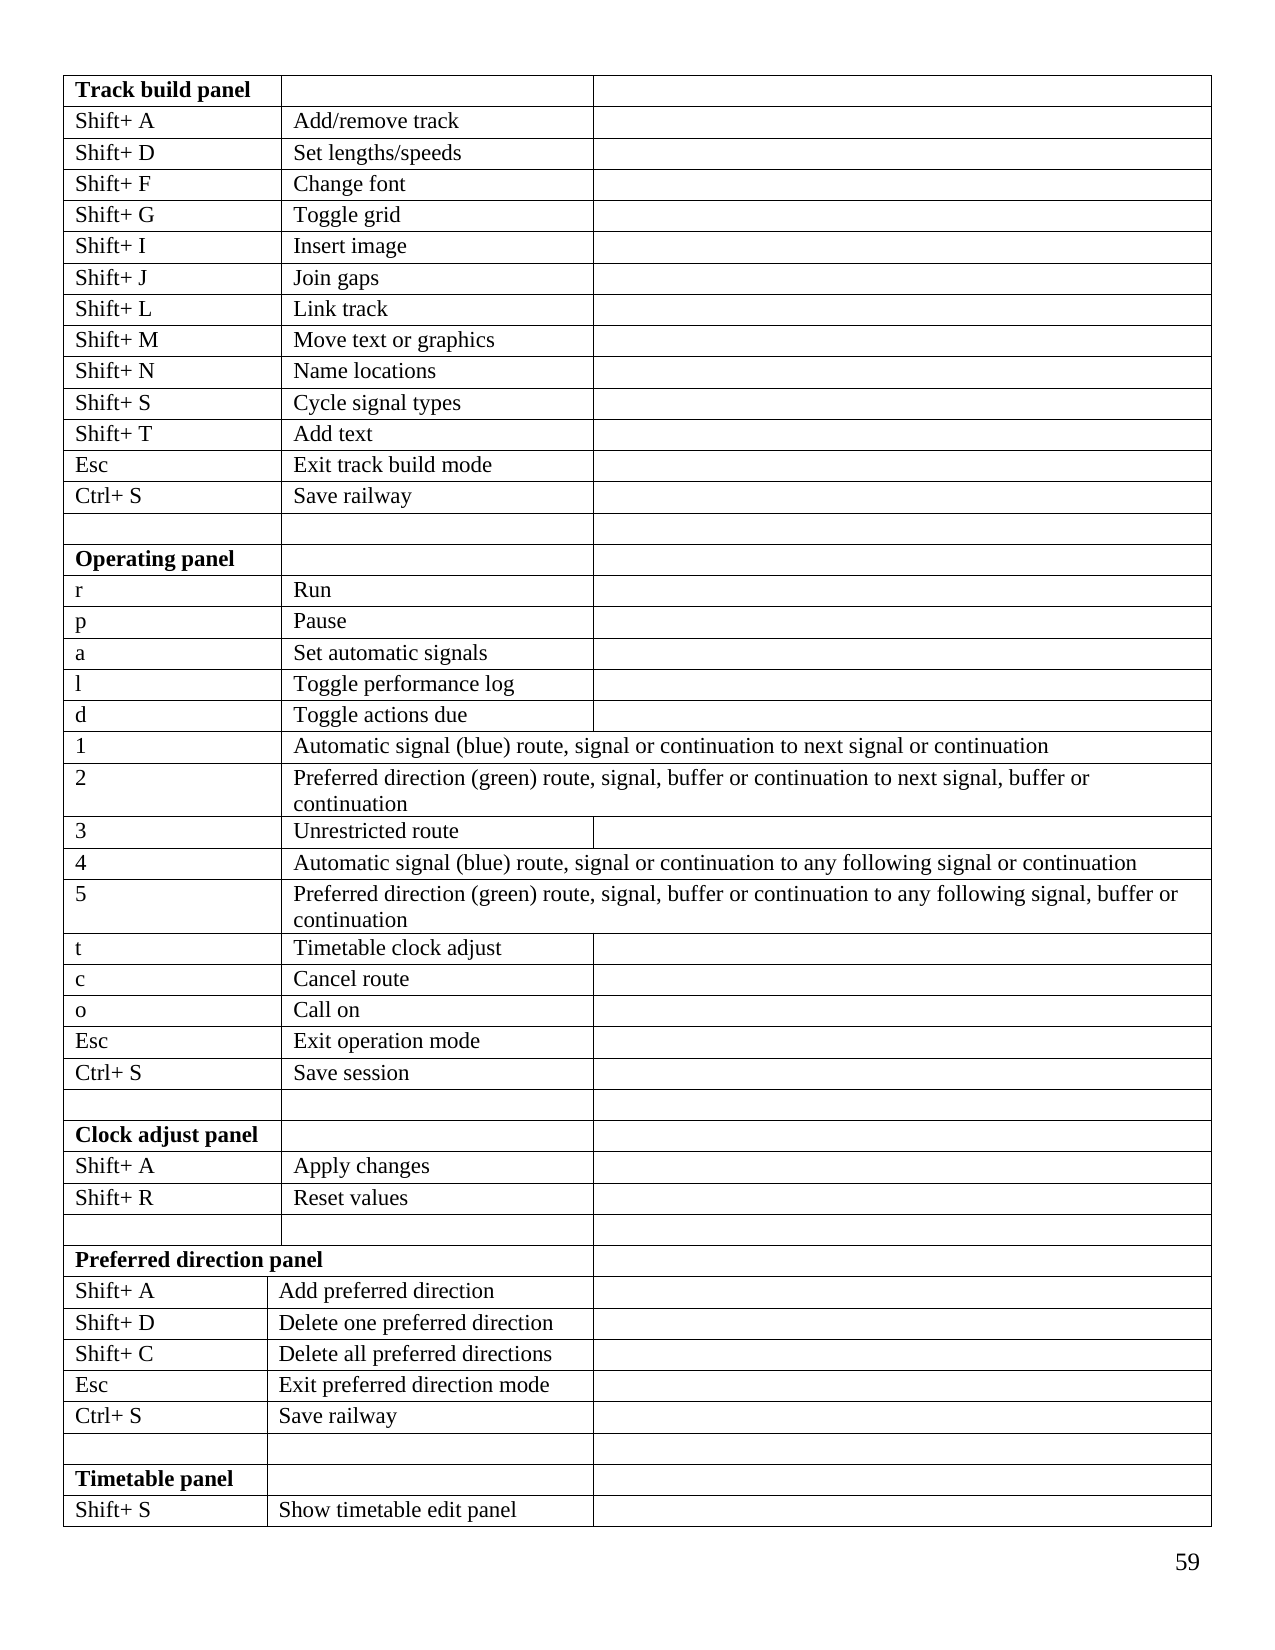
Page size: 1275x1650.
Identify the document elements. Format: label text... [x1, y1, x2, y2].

table_cell [594, 701, 1211, 731]
table_cell Ctrl+ S [64, 1402, 267, 1432]
table_cell [594, 1090, 1211, 1120]
table_cell Shift+ I [64, 232, 281, 262]
table_cell [64, 1090, 281, 1120]
table_cell l [64, 670, 281, 700]
table_cell [594, 482, 1211, 512]
table_cell Shift+ R [64, 1184, 281, 1214]
table_cell [594, 295, 1211, 325]
table_cell Apply changes [282, 1152, 593, 1182]
table_cell [594, 1402, 1211, 1432]
table_cell [268, 1434, 593, 1464]
table_cell Shift+ A [64, 1152, 281, 1182]
table_cell c [64, 965, 281, 995]
table_cell Track build panel [64, 76, 281, 106]
table_cell [594, 107, 1211, 137]
table_cell Shift+ S [64, 389, 281, 419]
table_cell Shift+ N [64, 357, 281, 387]
table_cell Preferred direction (green) route, signal, buffer or continuation to any following signal, buffer or continuation [282, 880, 1211, 932]
table_cell [282, 545, 593, 575]
table_cell Ctrl+ S [64, 482, 281, 512]
table_cell 2 [64, 764, 281, 816]
table_cell Run [282, 576, 593, 606]
table_cell Esc [64, 451, 281, 481]
table_cell [594, 1215, 1211, 1245]
table_cell [282, 514, 593, 544]
table_cell p [64, 607, 281, 637]
table_cell [64, 1215, 281, 1245]
table_cell [594, 1434, 1211, 1464]
table_cell Shift+ F [64, 170, 281, 200]
table_cell [594, 357, 1211, 387]
table_cell [594, 1340, 1211, 1370]
table_cell [594, 1059, 1211, 1089]
table_cell Shift+ G [64, 201, 281, 231]
table_cell [594, 670, 1211, 700]
table_cell [594, 420, 1211, 450]
table_cell Timetable panel [64, 1465, 267, 1495]
table_cell [594, 514, 1211, 544]
table_cell Show timetable edit panel [268, 1496, 593, 1526]
table_cell [594, 639, 1211, 669]
table_cell [594, 1496, 1211, 1526]
table_cell 1 [64, 732, 281, 762]
table_cell Shift+ A [64, 107, 281, 137]
table_cell Toggle performance log [282, 670, 593, 700]
table_cell [594, 1027, 1211, 1057]
table_cell Cancel route [282, 965, 593, 995]
table_cell Operating panel [64, 545, 281, 575]
table_cell Reset values [282, 1184, 593, 1214]
table_cell [594, 545, 1211, 575]
table_cell [594, 76, 1211, 106]
table_cell Name locations [282, 357, 593, 387]
table_cell Exit preferred direction mode [268, 1371, 593, 1401]
table_cell [594, 1152, 1211, 1182]
table_cell [268, 1465, 593, 1495]
table_cell d [64, 701, 281, 731]
table_cell [594, 232, 1211, 262]
table_cell Ctrl+ S [64, 1059, 281, 1089]
table_cell Shift+ T [64, 420, 281, 450]
table_cell [594, 264, 1211, 294]
table_cell Pause [282, 607, 593, 637]
table_cell Unrestricted route [282, 817, 593, 847]
table_cell [594, 326, 1211, 356]
table_cell [594, 996, 1211, 1026]
table_cell [282, 1215, 593, 1245]
table_cell Preferred direction panel [64, 1246, 593, 1276]
table_cell Move text or graphics [282, 326, 593, 356]
table_cell Shift+ S [64, 1496, 267, 1526]
table_cell Esc [64, 1371, 267, 1401]
table_cell Timetable clock adjust [282, 934, 593, 964]
table_cell [594, 1371, 1211, 1401]
table_cell t [64, 934, 281, 964]
table_cell [594, 934, 1211, 964]
table_cell [594, 201, 1211, 231]
table_cell Toggle grid [282, 201, 593, 231]
table_cell Shift+ D [64, 139, 281, 169]
table_cell [594, 389, 1211, 419]
table_cell r [64, 576, 281, 606]
table_cell [594, 1246, 1211, 1276]
table_cell Shift+ L [64, 295, 281, 325]
table_cell Delete all preferred directions [268, 1340, 593, 1370]
table_cell [282, 1090, 593, 1120]
table_cell Add/remove track [282, 107, 593, 137]
table_cell Automatic signal (blue) route, signal or continuation to next signal or continuation [282, 732, 1211, 762]
table_cell 5 [64, 880, 281, 932]
table_cell Automatic signal (blue) route, signal or continuation to any following signal or continuation [282, 849, 1211, 879]
table_cell [282, 76, 593, 106]
table_cell [282, 1121, 593, 1151]
table_cell Clock adjust panel [64, 1121, 281, 1151]
table_cell Change font [282, 170, 593, 200]
table_cell Save railway [268, 1402, 593, 1432]
table_cell Save session [282, 1059, 593, 1089]
table_cell [594, 1277, 1211, 1307]
table_cell a [64, 639, 281, 669]
table_cell Shift+ J [64, 264, 281, 294]
table_cell [594, 1465, 1211, 1495]
table_cell Call on [282, 996, 593, 1026]
table_cell Shift+ D [64, 1309, 267, 1339]
table_cell [594, 1309, 1211, 1339]
table_cell 4 [64, 849, 281, 879]
table_cell Add text [282, 420, 593, 450]
table_cell [594, 1121, 1211, 1151]
table_cell [594, 607, 1211, 637]
table_cell Cycle signal types [282, 389, 593, 419]
table_cell Shift+ M [64, 326, 281, 356]
table_cell Shift+ C [64, 1340, 267, 1370]
table_cell Esc [64, 1027, 281, 1057]
table_cell [594, 817, 1211, 847]
table_cell [594, 170, 1211, 200]
table_cell [64, 514, 281, 544]
table_cell Save railway [282, 482, 593, 512]
table_cell o [64, 996, 281, 1026]
table_cell [594, 1184, 1211, 1214]
table_cell Exit track build mode [282, 451, 593, 481]
table_cell Delete one preferred direction [268, 1309, 593, 1339]
table_cell 3 [64, 817, 281, 847]
table_cell Set lengths/speeds [282, 139, 593, 169]
table_cell Shift+ A [64, 1277, 267, 1307]
table_cell Toggle actions due [282, 701, 593, 731]
table_cell Add preferred direction [268, 1277, 593, 1307]
table_cell Set automatic signals [282, 639, 593, 669]
table_cell Exit operation mode [282, 1027, 593, 1057]
table_cell [594, 965, 1211, 995]
table_cell [594, 576, 1211, 606]
table_cell Insert image [282, 232, 593, 262]
table_cell [594, 451, 1211, 481]
table_cell [594, 139, 1211, 169]
table_cell [64, 1434, 267, 1464]
table_cell Join gaps [282, 264, 593, 294]
table_cell Preferred direction (green) route, signal, buffer or continuation to next signal, buffer or continuation [282, 764, 1211, 816]
table_cell Link track [282, 295, 593, 325]
